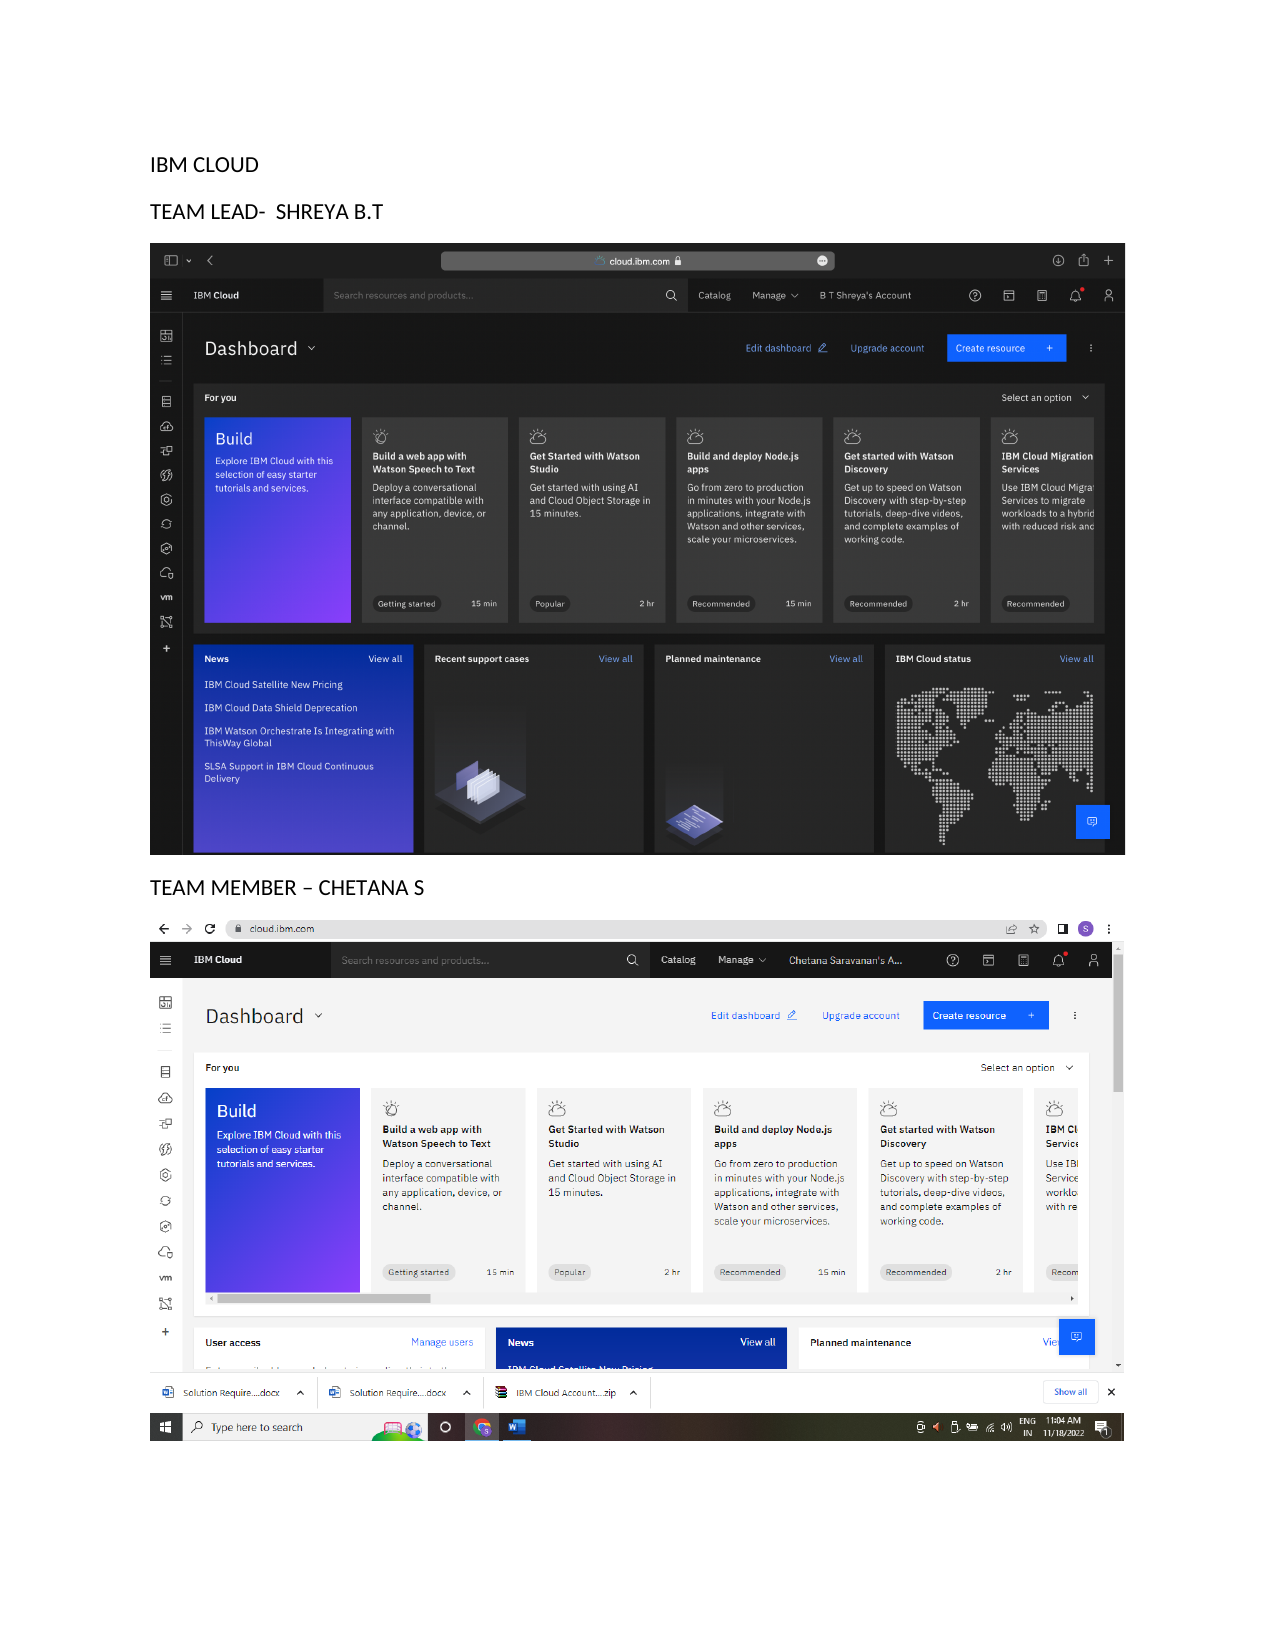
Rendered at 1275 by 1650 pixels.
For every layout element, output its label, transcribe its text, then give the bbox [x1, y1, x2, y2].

picture [150, 920, 1124, 1441]
picture [150, 243, 1125, 855]
text TEAM LEAD- SHREYA B.T [150, 197, 1125, 225]
text IBM CLOUD [150, 150, 1125, 178]
text TEAM MEMBER – CHETANA S [150, 873, 1125, 901]
